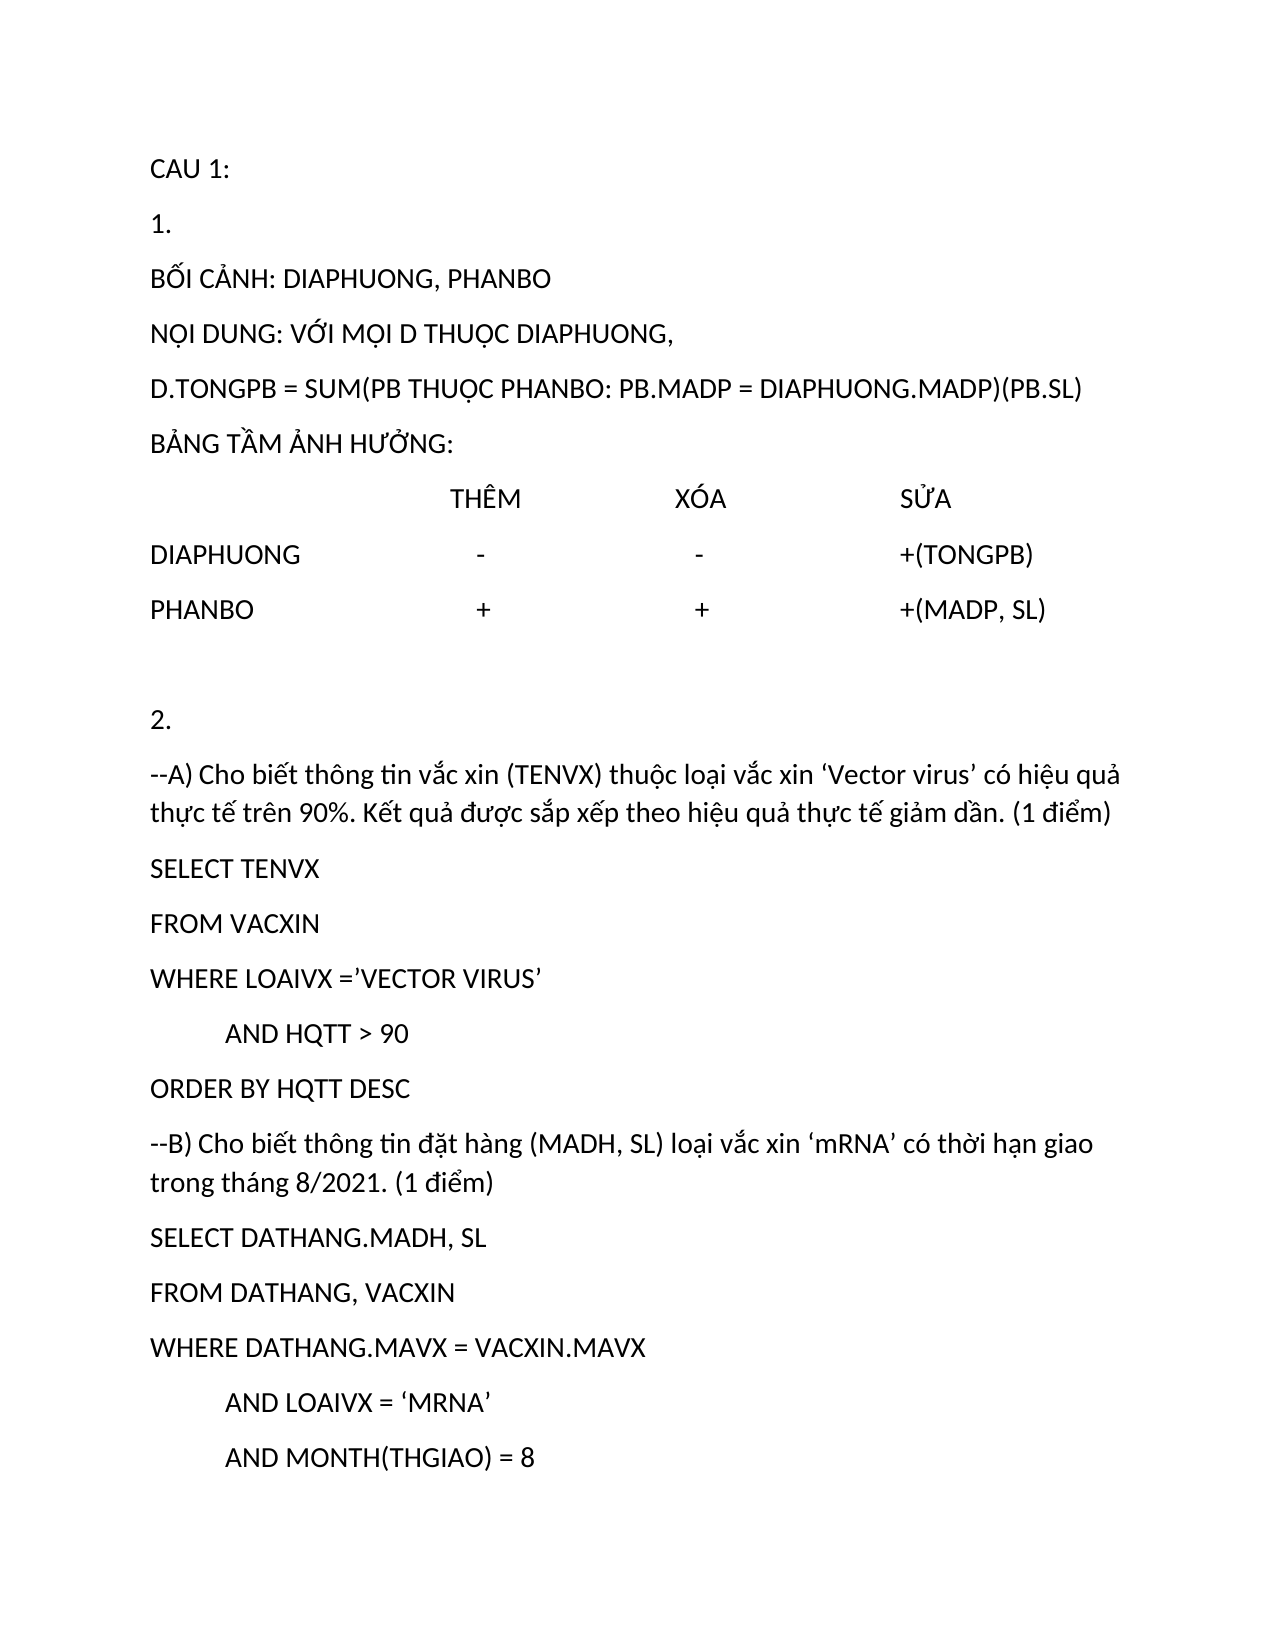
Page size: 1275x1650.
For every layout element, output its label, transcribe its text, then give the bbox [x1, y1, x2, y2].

text --B) Cho biết thông tin đặt hàng (MADH, SL) loại vắc xin ‘mRNA’ có thời hạn giao trong tháng 8/2021. (1 điểm) [150, 1125, 1125, 1199]
text AND MONTH(THGIAO) = 8 [150, 1439, 1125, 1475]
text ORDER BY HQTT DESC [150, 1070, 1125, 1106]
text FROM VACXIN [150, 905, 1125, 940]
text AND LOAIVX = ‘MRNA’ [150, 1384, 1125, 1420]
text D.TONGPB = SUM(PB THUỘC PHANBO: PB.MADP = DIAPHUONG.MADP)(PB.SL) [150, 370, 1125, 406]
text FROM DATHANG, VACXIN [150, 1274, 1125, 1309]
text BẢNG TẦM ẢNH HƯỞNG: [150, 426, 1125, 461]
text WHERE DATHANG.MAVX = VACXIN.MAVX [150, 1329, 1125, 1364]
text PHANBO + + +(MADP, SL) [150, 591, 1125, 626]
text BỐI CẢNH: DIAPHUONG, PHANBO [150, 260, 1125, 296]
text NỘI DUNG: VỚI MỌI D THUỘC DIAPHUONG, [150, 315, 1125, 351]
text CAU 1: [150, 150, 1125, 186]
text --A) Cho biết thông tin vắc xin (TENVX) thuộc loại vắc xin ‘Vector virus’ có hiệu quả thực tế trên 90%. Kết quả được sắp xếp theo hiệu quả thực tế giảm dần. (1 điểm) [150, 756, 1125, 830]
text 1. [150, 205, 1125, 241]
text DIAPHUONG - - +(TONGPB) [150, 536, 1125, 571]
text AND HQTT > 90 [150, 1015, 1125, 1051]
text WHERE LOAIVX =’VECTOR VIRUS’ [150, 960, 1125, 996]
text SELECT DATHANG.MADH, SL [150, 1219, 1125, 1254]
text SELECT TENVX [150, 850, 1125, 885]
text 2. [150, 701, 1125, 737]
text THÊM XÓA SỬA [150, 481, 1125, 516]
